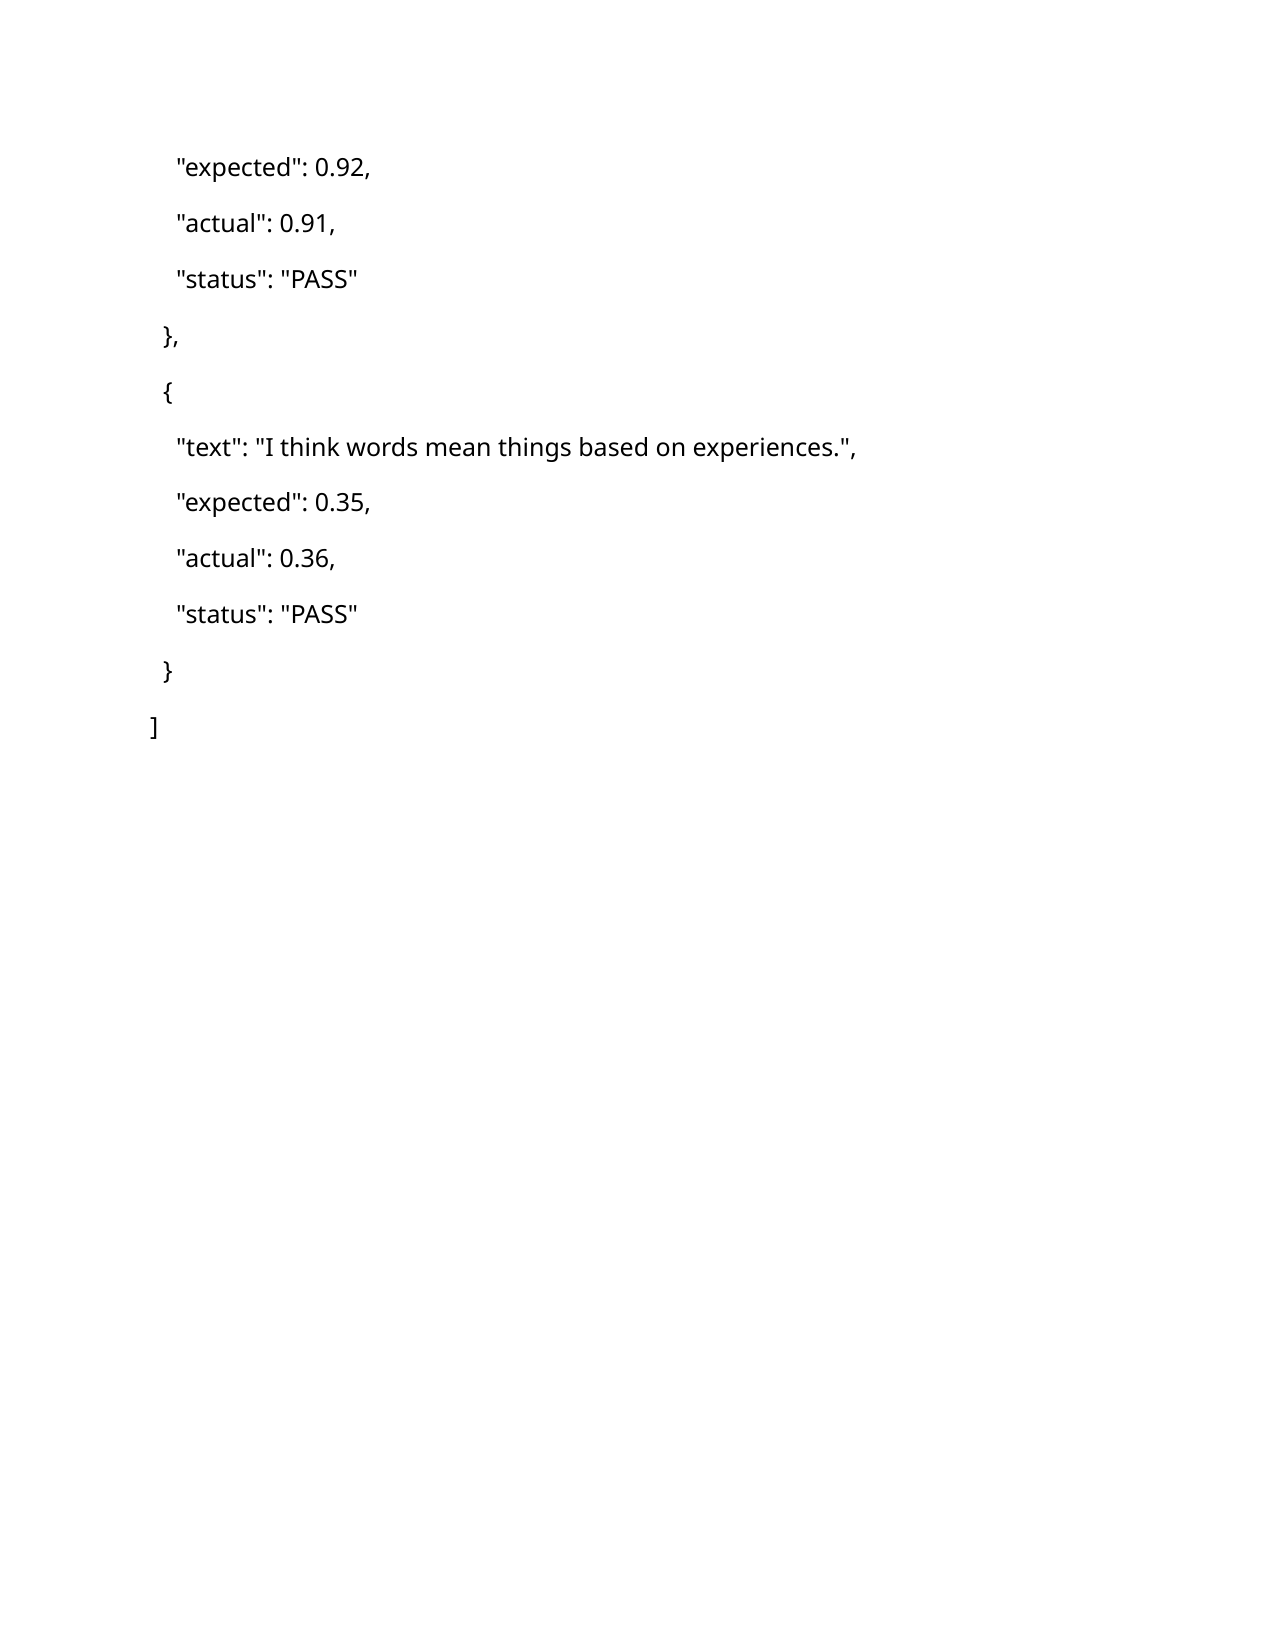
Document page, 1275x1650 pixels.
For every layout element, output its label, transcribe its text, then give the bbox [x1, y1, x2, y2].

text "expected": 0.35, [150, 485, 1125, 519]
text } [150, 652, 1125, 687]
text { [150, 373, 1125, 407]
text "text": "I think words mean things based on experiences.", [150, 429, 1125, 463]
text "status": "PASS" [150, 597, 1125, 631]
text }, [150, 317, 1125, 352]
text ] [150, 708, 1125, 742]
text "expected": 0.92, [150, 150, 1125, 184]
text "actual": 0.36, [150, 541, 1125, 575]
text "status": "PASS" [150, 262, 1125, 296]
text "actual": 0.91, [150, 206, 1125, 240]
